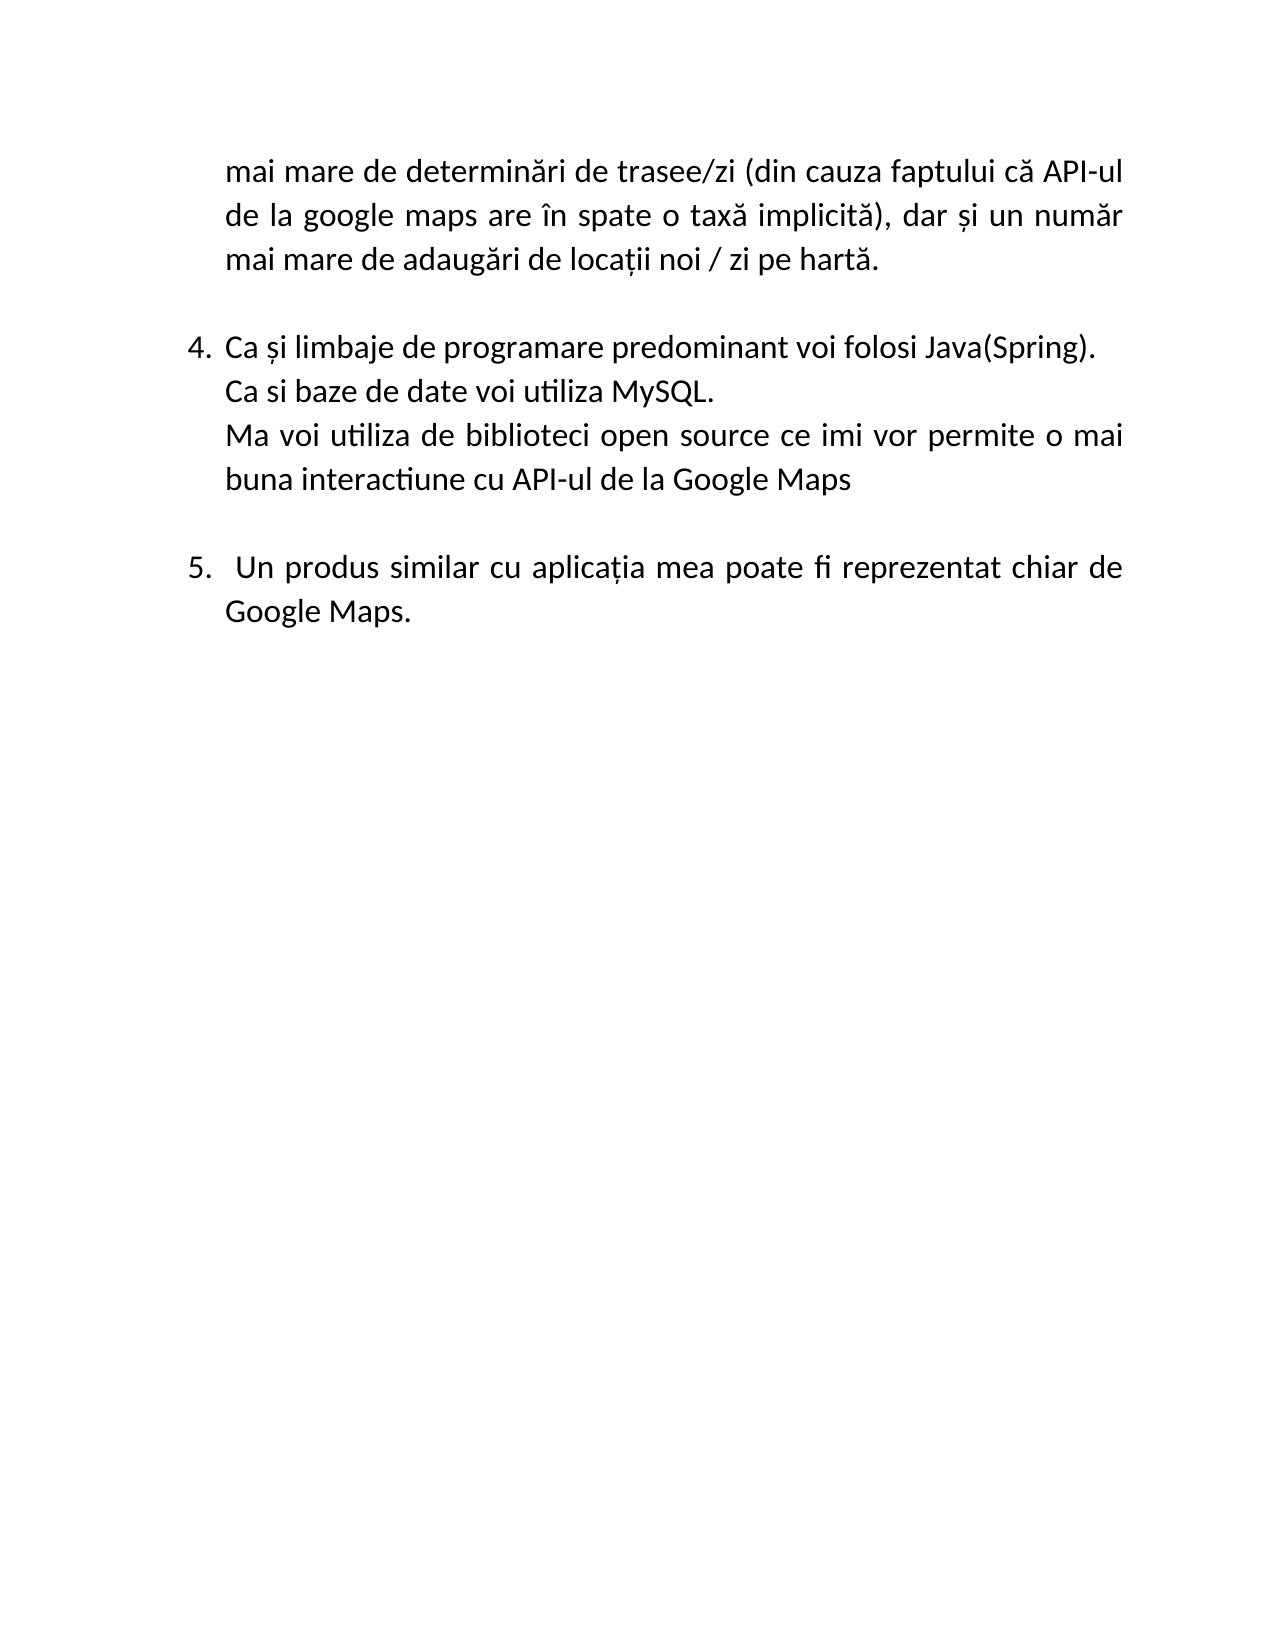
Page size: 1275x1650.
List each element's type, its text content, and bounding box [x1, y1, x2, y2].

list Ca și limbaje de programare predominant voi folosi Java(Spring). [187, 326, 1125, 367]
list Un produs similar cu aplicația mea poate fi reprezentat chiar de Google Maps. [187, 546, 1125, 630]
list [187, 150, 1125, 279]
list Ca si baze de date voi utiliza MySQL. [225, 370, 1125, 411]
list Ma voi utiliza de biblioteci open source ce imi vor permite o mai buna interactiune cu API-ul de la Google Maps [225, 414, 1125, 498]
